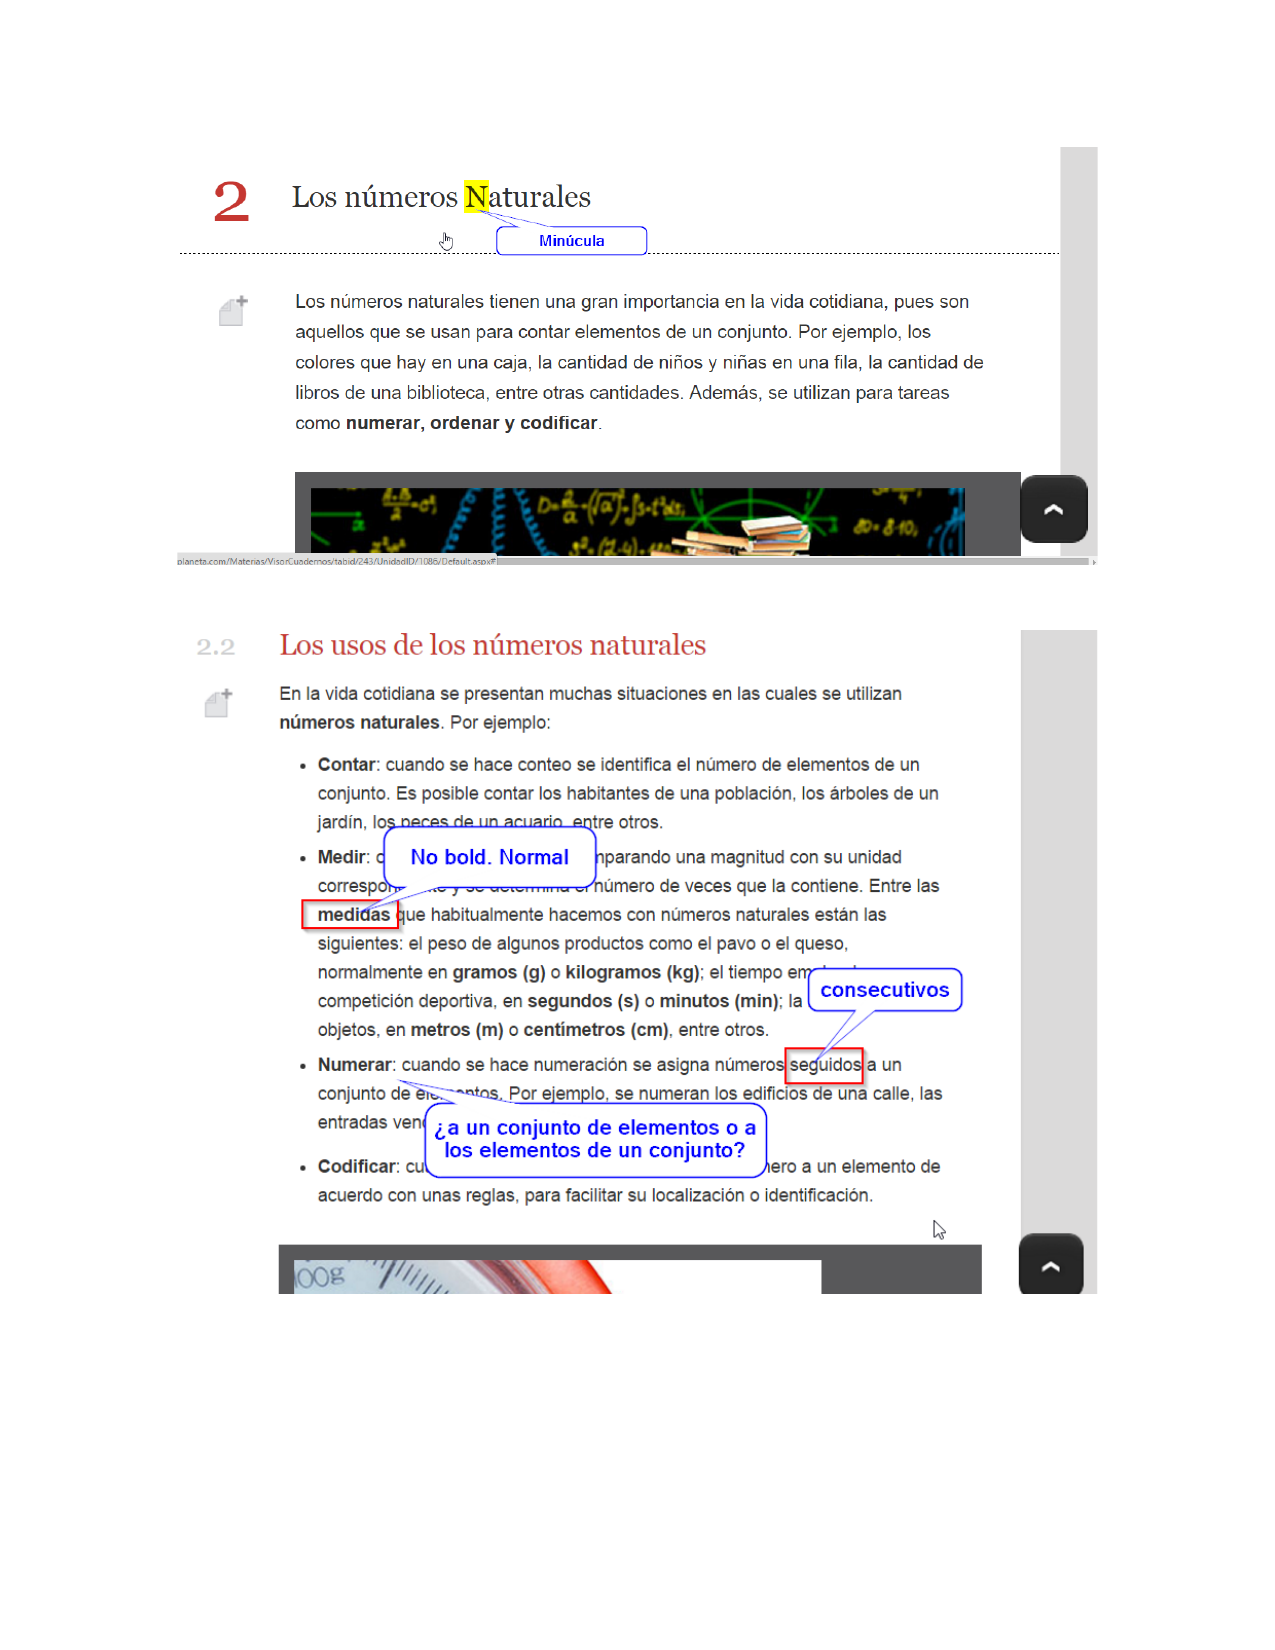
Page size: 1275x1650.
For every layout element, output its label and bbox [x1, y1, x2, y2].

picture [177, 630, 1098, 1294]
picture [177, 147, 1098, 565]
